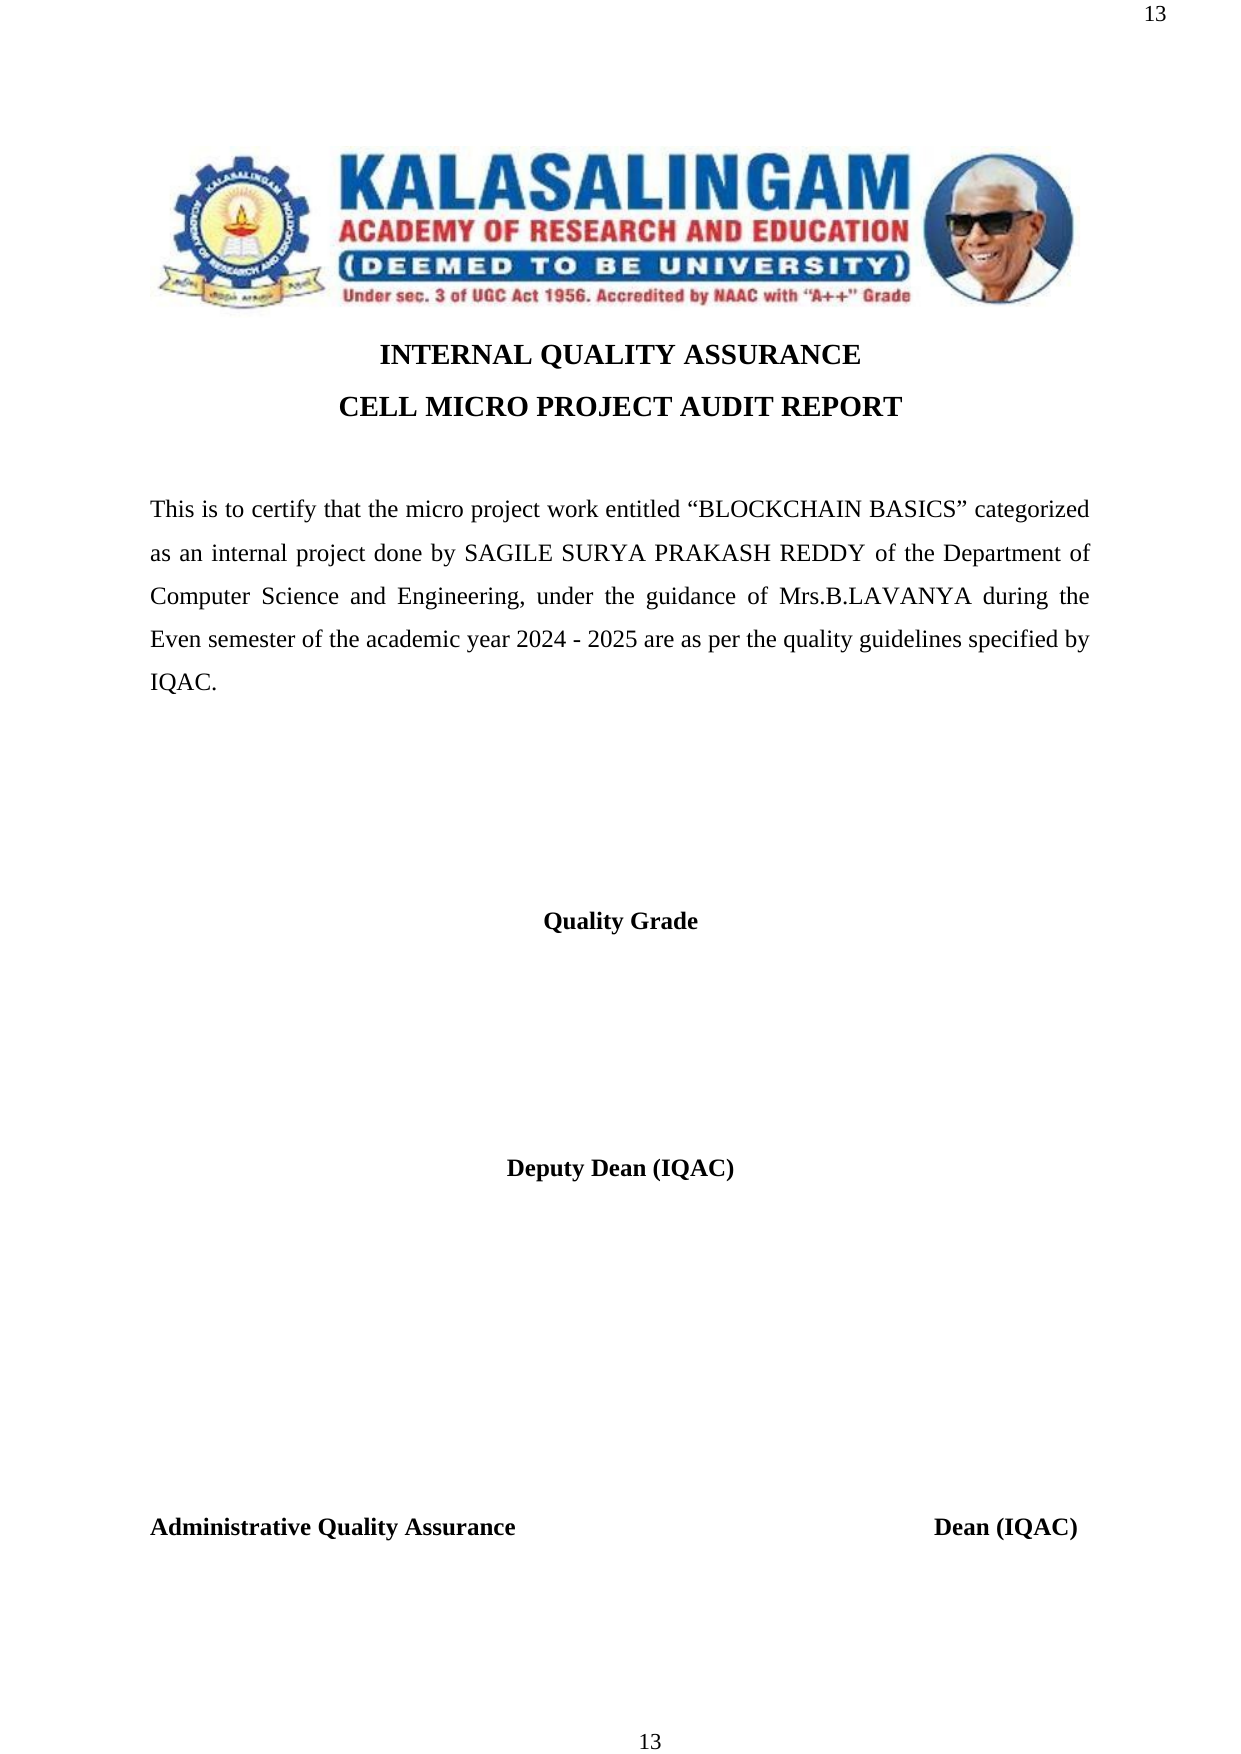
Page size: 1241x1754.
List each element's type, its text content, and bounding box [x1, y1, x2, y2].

text This is to certify that the micro project work entitled “BLOCKCHAIN BASICS” categorized as an internal project done by SAGILE SURYA PRAKASH REDDY of the Department of Computer Science and Engineering, under the guidance of Mrs.B.LAVANYA during the Even semester of the academic year 2024 - 2025 are as per the quality guidelines specified by IQAC. [150, 494, 1091, 696]
picture [150, 146, 1080, 318]
subtitle Quality Grade [367, 906, 874, 935]
subtitle INTERNAL QUALITY ASSURANCE CELL MICRO PROJECT AUDIT REPORT [337, 337, 903, 423]
text Deputy Dean (IQAC) [367, 1153, 874, 1182]
subtitle Administrative Quality Assurance Dean (IQAC) [150, 1512, 1190, 1540]
